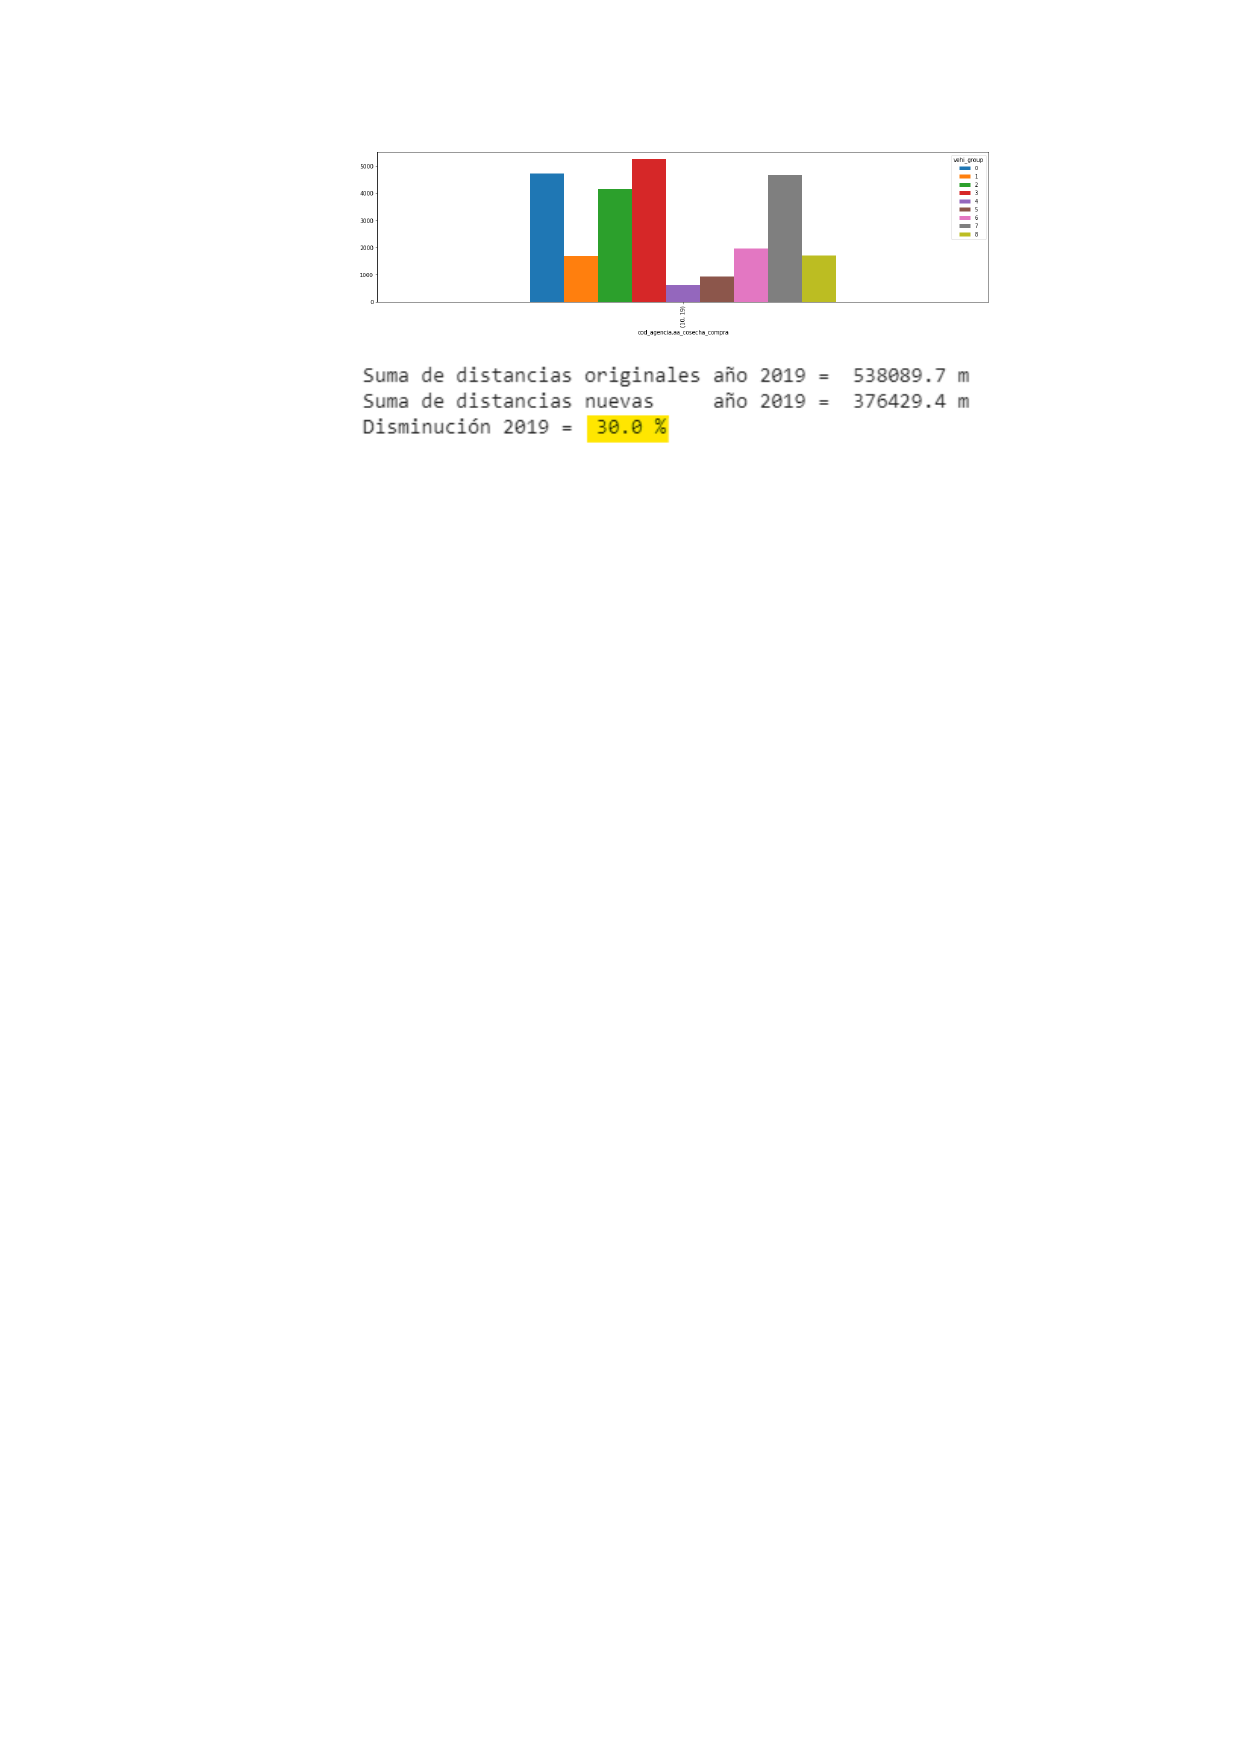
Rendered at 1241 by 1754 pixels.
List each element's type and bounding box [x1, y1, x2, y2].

picture [357, 361, 995, 452]
picture [356, 150, 996, 343]
